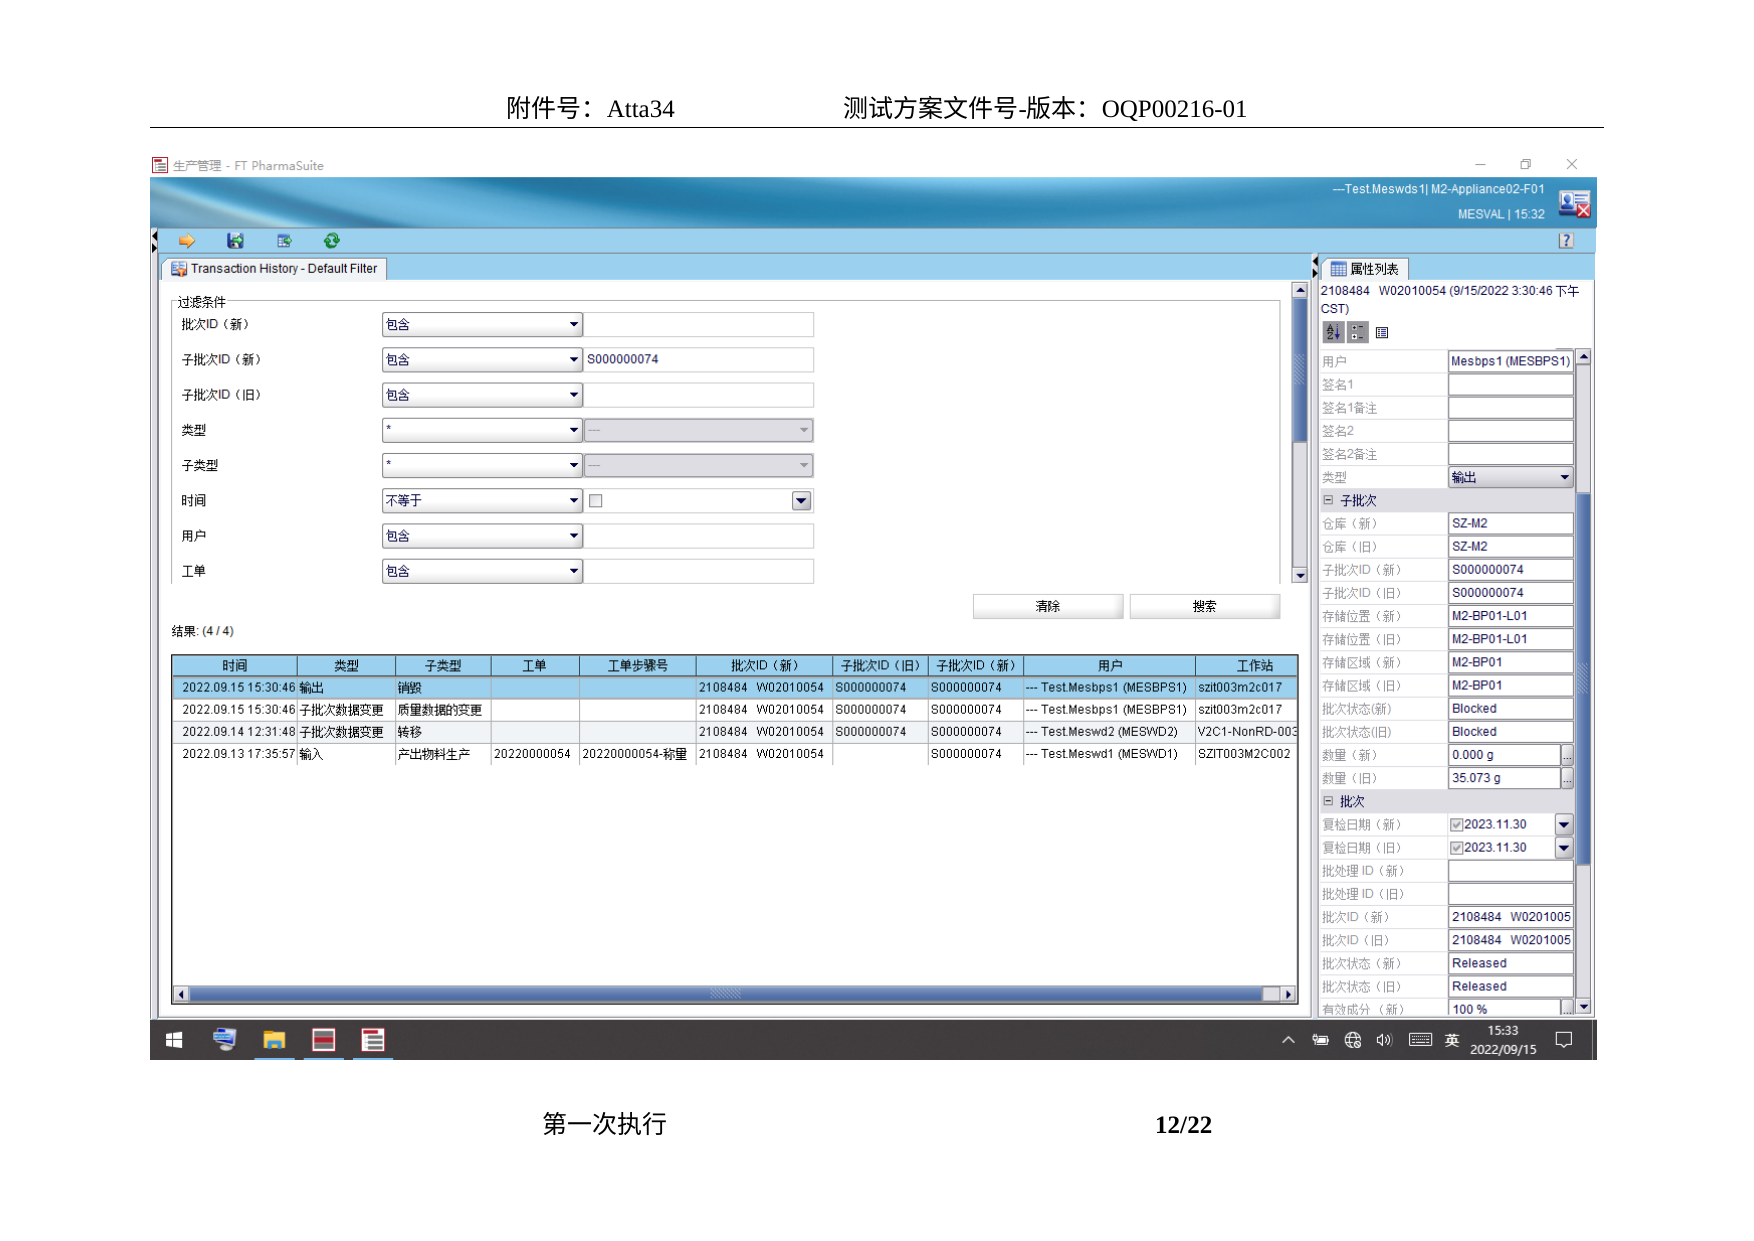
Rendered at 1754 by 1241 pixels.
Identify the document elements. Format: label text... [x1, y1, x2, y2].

picture [150, 154, 1597, 1060]
